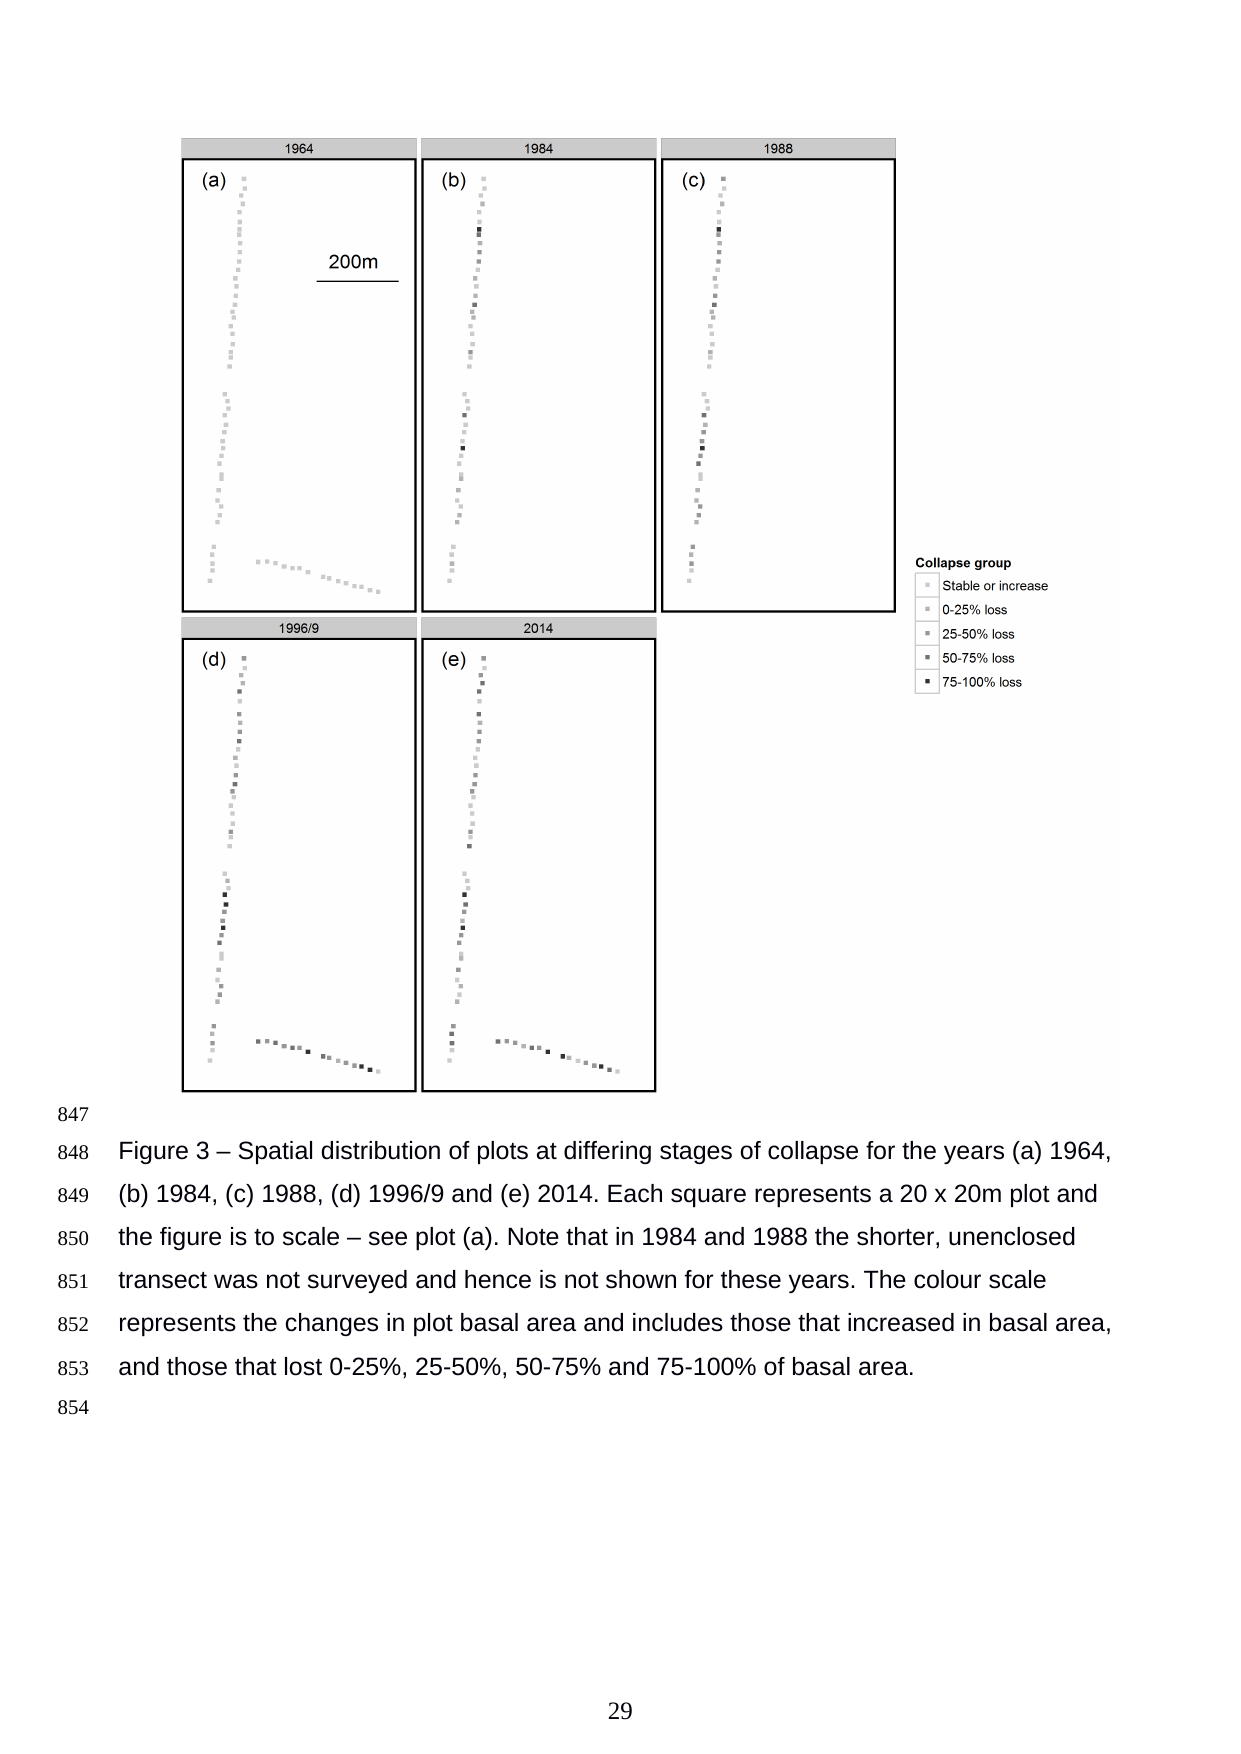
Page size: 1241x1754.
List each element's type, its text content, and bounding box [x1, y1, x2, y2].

picture [118, 118, 1122, 1122]
text Figure 3 – Spatial distribution of plots at differing stages of collapse for the years (a) 1964, (b) 1984, (c) 1988, (d) 1996/9 and (e) 2014. Each square represents a 20 x 20m plot and the figure is to scale – see plot (a). Note that in 1984 and 1988 the shorter, unenclosed transect was not surveyed and hence is not shown for these years. The colour scale represents the changes in plot basal area and includes those that increased in basal area, and those that lost 0-25%, 25-50%, 50-75% and 75-100% of basal area. [118, 1136, 1122, 1380]
